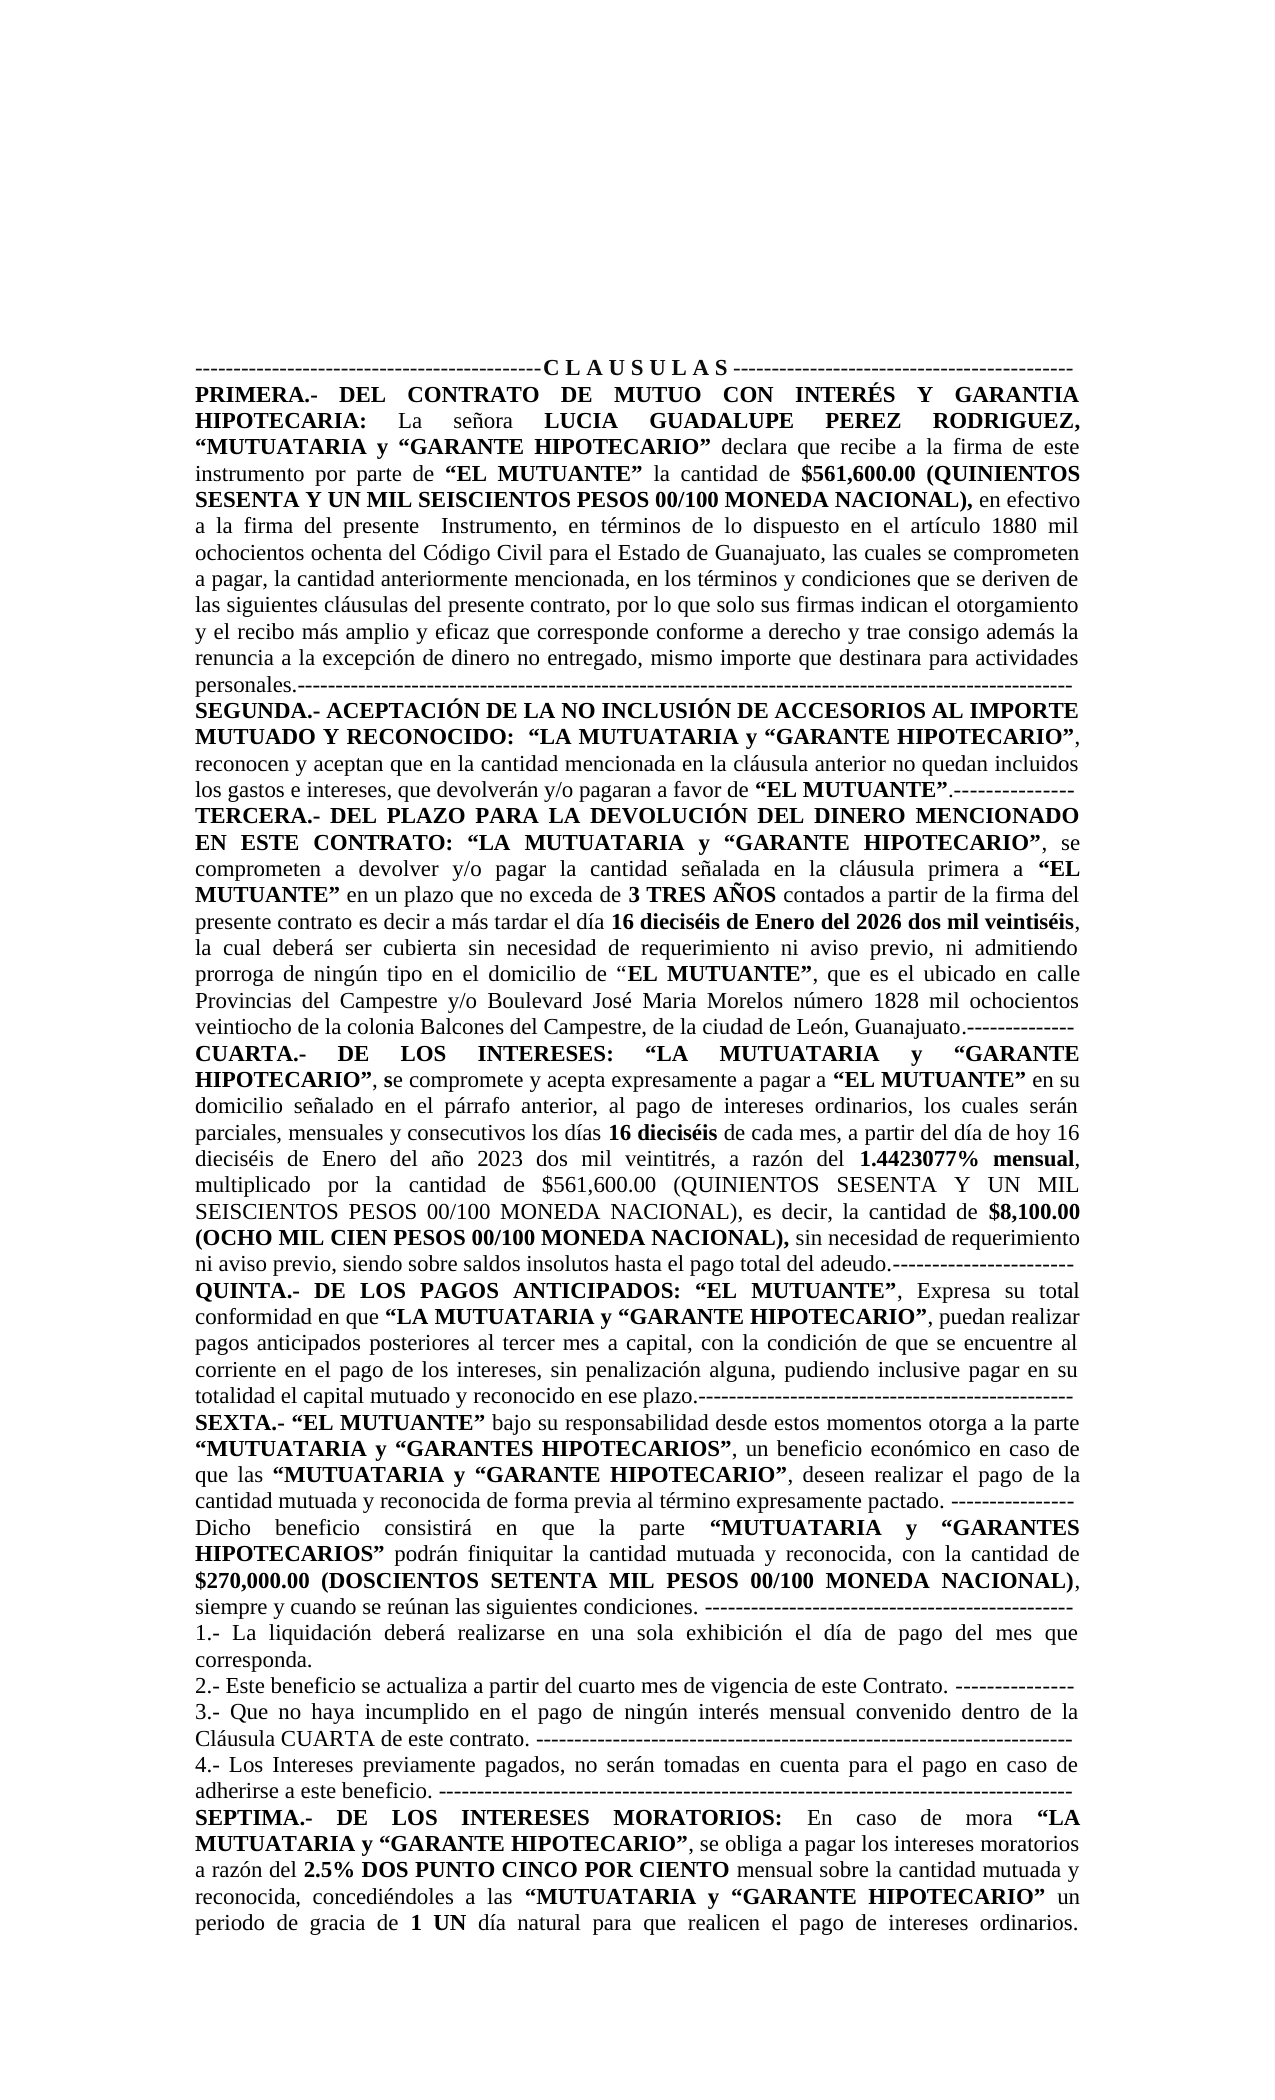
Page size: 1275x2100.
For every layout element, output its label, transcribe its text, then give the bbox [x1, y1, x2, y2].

text Dicho beneficio consistirá en que la parte “MUTUATARIA y “GARANTES HIPOTECARIOS” podrán finiquitar la cantidad mutuada y reconocida, con la cantidad de $270,000.00 (DOSCIENTOS SETENTA MIL PESOS 00/100 MONEDA NACIONAL), siempre y cuando se reúnan las siguientes condiciones. [195, 1514, 1080, 1619]
text CUARTA.- DE LOS INTERESES: “LA MUTUATARIA y “GARANTE HIPOTECARIO”, se compromete y acepta expresamente a pagar a “EL MUTUANTE” en su domicilio señalado en el párrafo anterior, al pago de intereses ordinarios, los cuales serán parciales, mensuales y consecutivos los días 16 dieciséis de cada mes, a partir del día de hoy 16 dieciséis de Enero del año 2023 dos mil veintitrés, a razón del 1.4423077% mensual, multiplicado por la cantidad de $561,600.00 (QUINIENTOS SESENTA Y UN MIL SEISCIENTOS PESOS 00/100 MONEDA NACIONAL), es decir, la cantidad de $8,100.00 (OCHO MIL CIEN PESOS 00/100 MONEDA NACIONAL), sin necesidad de requerimiento ni aviso previo, siendo sobre saldos insolutos hasta el pago total del adeudo. [195, 1039, 1080, 1277]
text TERCERA.- DEL PLAZO PARA LA DEVOLUCIÓN DEL DINERO MENCIONADO EN ESTE CONTRATO: “LA MUTUATARIA y “GARANTE HIPOTECARIO”, se comprometen a devolver y/o pagar la cantidad señalada en la cláusula primera a “EL MUTUANTE” en un plazo que no exceda de 3 TRES AÑOS contados a partir de la firma del presente contrato es decir a más tardar el día 16 dieciséis de Enero del 2026 dos mil veintiséis, la cual deberá ser cubierta sin necesidad de requerimiento ni aviso previo, ni admitiendo prorroga de ningún tipo en el domicilio de “EL MUTUANTE”, que es el ubicado en calle Provincias del Campestre y/o Boulevard José Maria Morelos número 1828 mil ochocientos veintiocho de la colonia Balcones del Campestre, de la ciudad de León, Guanajuato. [195, 802, 1080, 1039]
text SEXTA.- “EL MUTUANTE” bajo su responsabilidad desde estos momentos otorga a la parte “MUTUATARIA y “GARANTES HIPOTECARIOS”, un beneficio económico en caso de que las “MUTUATARIA y “GARANTE HIPOTECARIO”, deseen realizar el pago de la cantidad mutuada y reconocida de forma previa al término expresamente pactado. [195, 1408, 1080, 1514]
text 1.- La liquidación deberá realizarse en una sola exhibición el día de pago del mes que corresponda. [195, 1619, 1080, 1672]
text PRIMERA.- DEL CONTRATO DE MUTUO CON INTERÉS Y GARANTIA HIPOTECARIA: La señora LUCIA GUADALUPE PEREZ RODRIGUEZ, “MUTUATARIA y “GARANTE HIPOTECARIO” declara que recibe a la firma de este instrumento por parte de “EL MUTUANTE” la cantidad de $561,600.00 (QUINIENTOS SESENTA Y UN MIL SEISCIENTOS PESOS 00/100 MONEDA NACIONAL), en efectivo a la firma del presente Instrumento, en términos de lo dispuesto en el artículo 1880 mil ochocientos ochenta del Código Civil para el Estado de Guanajuato, las cuales se comprometen a pagar, la cantidad anteriormente mencionada, en los términos y condiciones que se deriven de las siguientes cláusulas del presente contrato, por lo que solo sus firmas indican el otorgamiento y el recibo más amplio y eficaz que corresponde conforme a derecho y trae consigo además la renuncia a la excepción de dinero no entregado, mismo importe que destinara para actividades personales. [195, 381, 1080, 697]
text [195, 1804, 1080, 1936]
text 3.- Que no haya incumplido en el pago de ningún interés mensual convenido dentro de la Cláusula CUARTA de este contrato. [195, 1698, 1080, 1751]
text QUINTA.- DE LOS PAGOS ANTICIPADOS: “EL MUTUANTE”, Expresa su total conformidad en que “LA MUTUATARIA y “GARANTE HIPOTECARIO”, puedan realizar pagos anticipados posteriores al tercer mes a capital, con la condición de que se encuentre al corriente en el pago de los intereses, sin penalización alguna, pudiendo inclusive pagar en su totalidad el capital mutuado y reconocido en ese plazo. [195, 1277, 1080, 1408]
text C L A U S U L A S [195, 354, 1080, 381]
text 2.- Este beneficio se actualiza a partir del cuarto mes de vigencia de este Contrato. [195, 1672, 1080, 1698]
text 4.- Los Intereses previamente pagados, no serán tomadas en cuenta para el pago en caso de adherirse a este beneficio. [195, 1751, 1080, 1804]
text SEGUNDA.- ACEPTACIÓN DE LA NO INCLUSIÓN DE ACCESORIOS AL IMPORTE MUTUADO Y RECONOCIDO: “LA MUTUATARIA y “GARANTE HIPOTECARIO”, reconocen y aceptan que en la cantidad mencionada en la cláusula anterior no quedan incluidos los gastos e intereses, que devolverán y/o pagaran a favor de “EL MUTUANTE”. [195, 697, 1080, 802]
